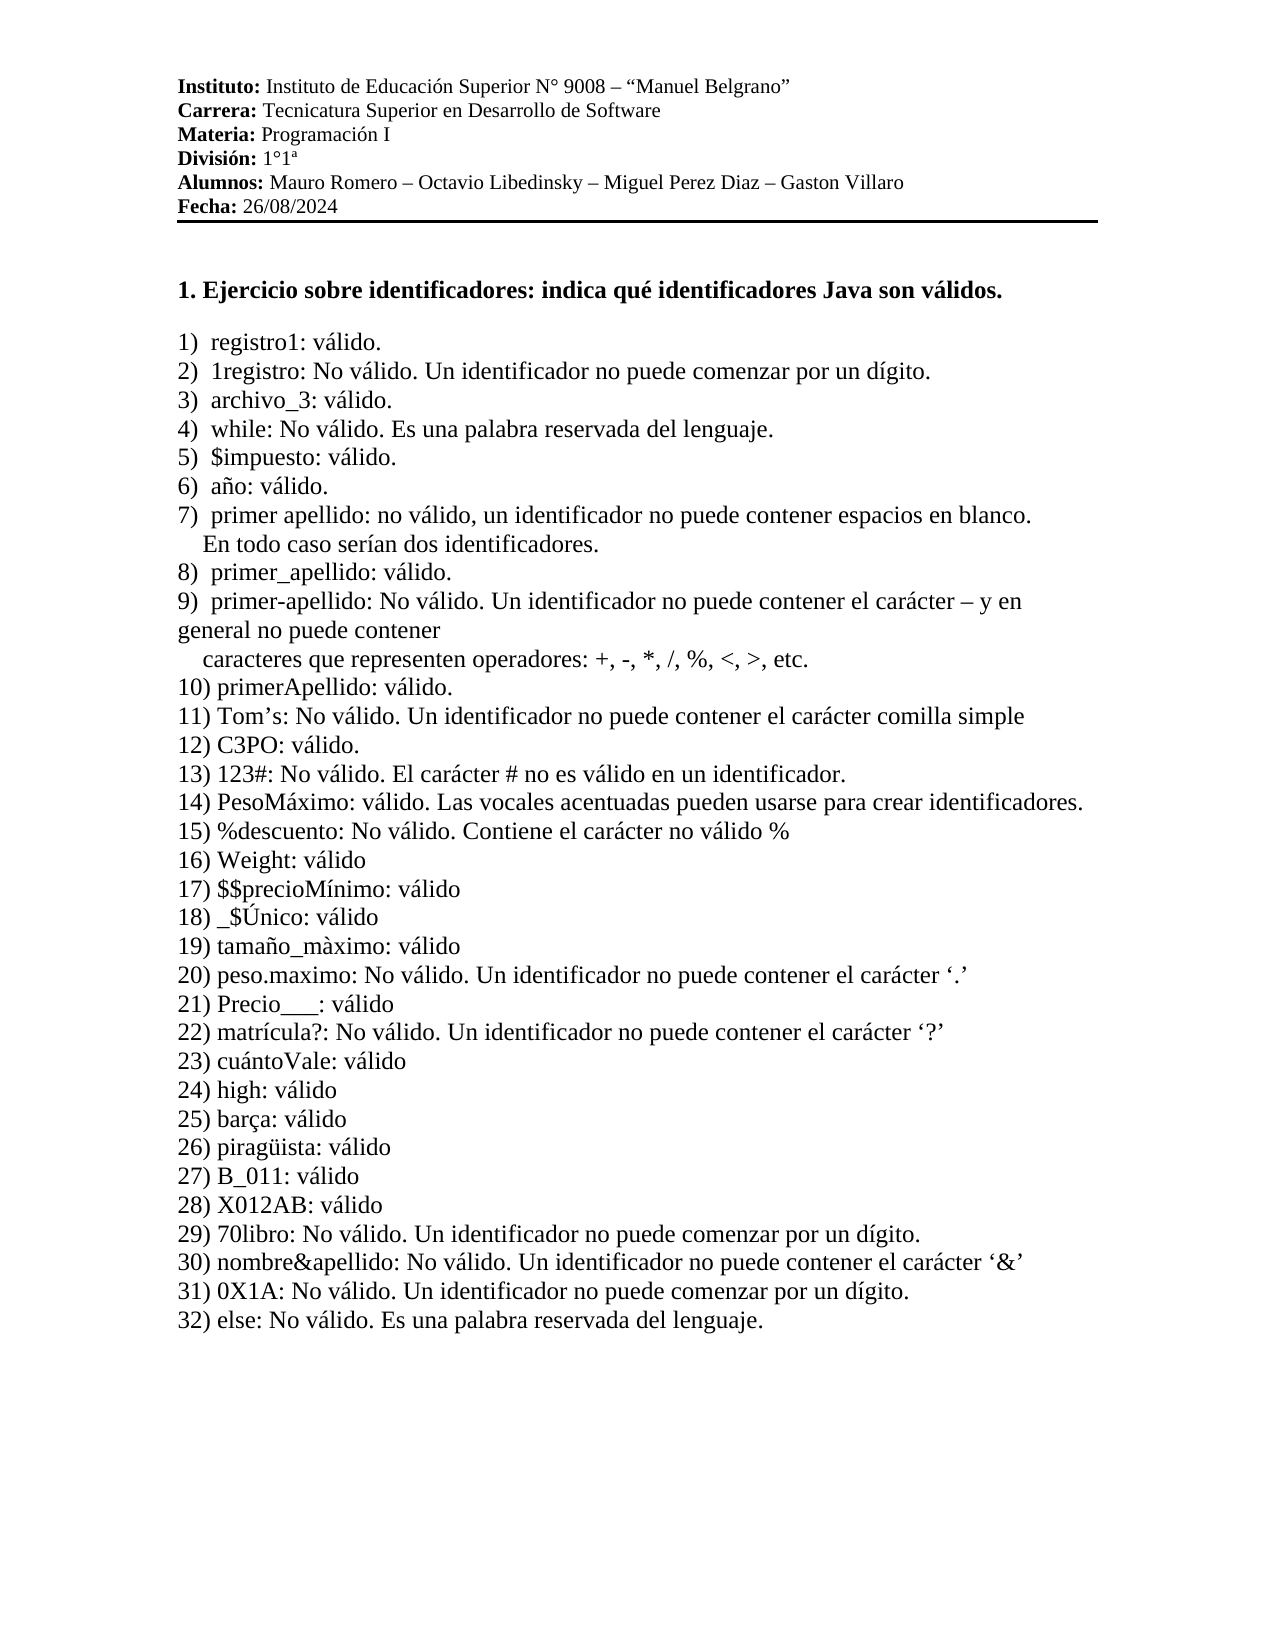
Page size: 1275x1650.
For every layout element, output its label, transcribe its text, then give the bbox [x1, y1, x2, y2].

text 6) año: válido. [177, 471, 1098, 500]
text 2) 1registro: No válido. Un identificador no puede comenzar por un dígito. [177, 356, 1098, 385]
text 1) registro1: válido. [177, 327, 1098, 356]
text 18) _$Único: válido [177, 902, 1098, 931]
text 25) barça: válido [177, 1104, 1098, 1132]
text 10) primerApellido: válido. [177, 672, 1098, 701]
text 4) while: No válido. Es una palabra reservada del lenguaje. [177, 414, 1098, 442]
text 32) else: No válido. Es una palabra reservada del lenguaje. [177, 1305, 1098, 1334]
text 15) %descuento: No válido. Contiene el carácter no válido % [177, 816, 1098, 845]
text 8) primer_apellido: válido. [177, 557, 1098, 586]
text 5) $impuesto: válido. [177, 442, 1098, 471]
text 3) archivo_3: válido. [177, 385, 1098, 414]
text 21) Precio___: válido [177, 989, 1098, 1017]
text 30) nombre&apellido: No válido. Un identificador no puede contener el carácter ‘&’ [177, 1247, 1098, 1276]
text 16) Weight: válido [177, 845, 1098, 874]
text 7) primer apellido: no válido, un identificador no puede contener espacios en blanco. [177, 500, 1098, 529]
text 20) peso.maximo: No válido. Un identificador no puede contener el carácter ‘.’ [177, 960, 1098, 989]
text 1. Ejercicio sobre identificadores: indica qué identificadores Java son válidos. [177, 275, 1098, 304]
text En todo caso serían dos identificadores. [177, 529, 1098, 557]
text 29) 70libro: No válido. Un identificador no puede comenzar por un dígito. [177, 1219, 1098, 1247]
text 28) X012AB: válido [177, 1190, 1098, 1219]
text 12) C3PO: válido. [177, 730, 1098, 759]
text 22) matrícula?: No válido. Un identificador no puede contener el carácter ‘?’ [177, 1017, 1098, 1046]
text 9) primer-apellido: No válido. Un identificador no puede contener el carácter – y en general no puede contener [177, 586, 1098, 644]
text 26) piragüista: válido [177, 1132, 1098, 1161]
text 11) Tom’s: No válido. Un identificador no puede contener el carácter comilla simple [177, 701, 1098, 730]
text 24) high: válido [177, 1075, 1098, 1104]
text 27) B_011: válido [177, 1161, 1098, 1190]
text 17) $$precioMínimo: válido [177, 874, 1098, 902]
text 19) tamaño_màximo: válido [177, 931, 1098, 960]
text 31) 0X1A: No válido. Un identificador no puede comenzar por un dígito. [177, 1276, 1098, 1305]
text 14) PesoMáximo: válido. Las vocales acentuadas pueden usarse para crear identificadores. [177, 787, 1098, 816]
text 23) cuántoVale: válido [177, 1046, 1098, 1075]
text caracteres que representen operadores: +, -, *, /, %, <, >, etc. [177, 644, 1098, 672]
text 13) 123#: No válido. El carácter # no es válido en un identificador. [177, 759, 1098, 787]
